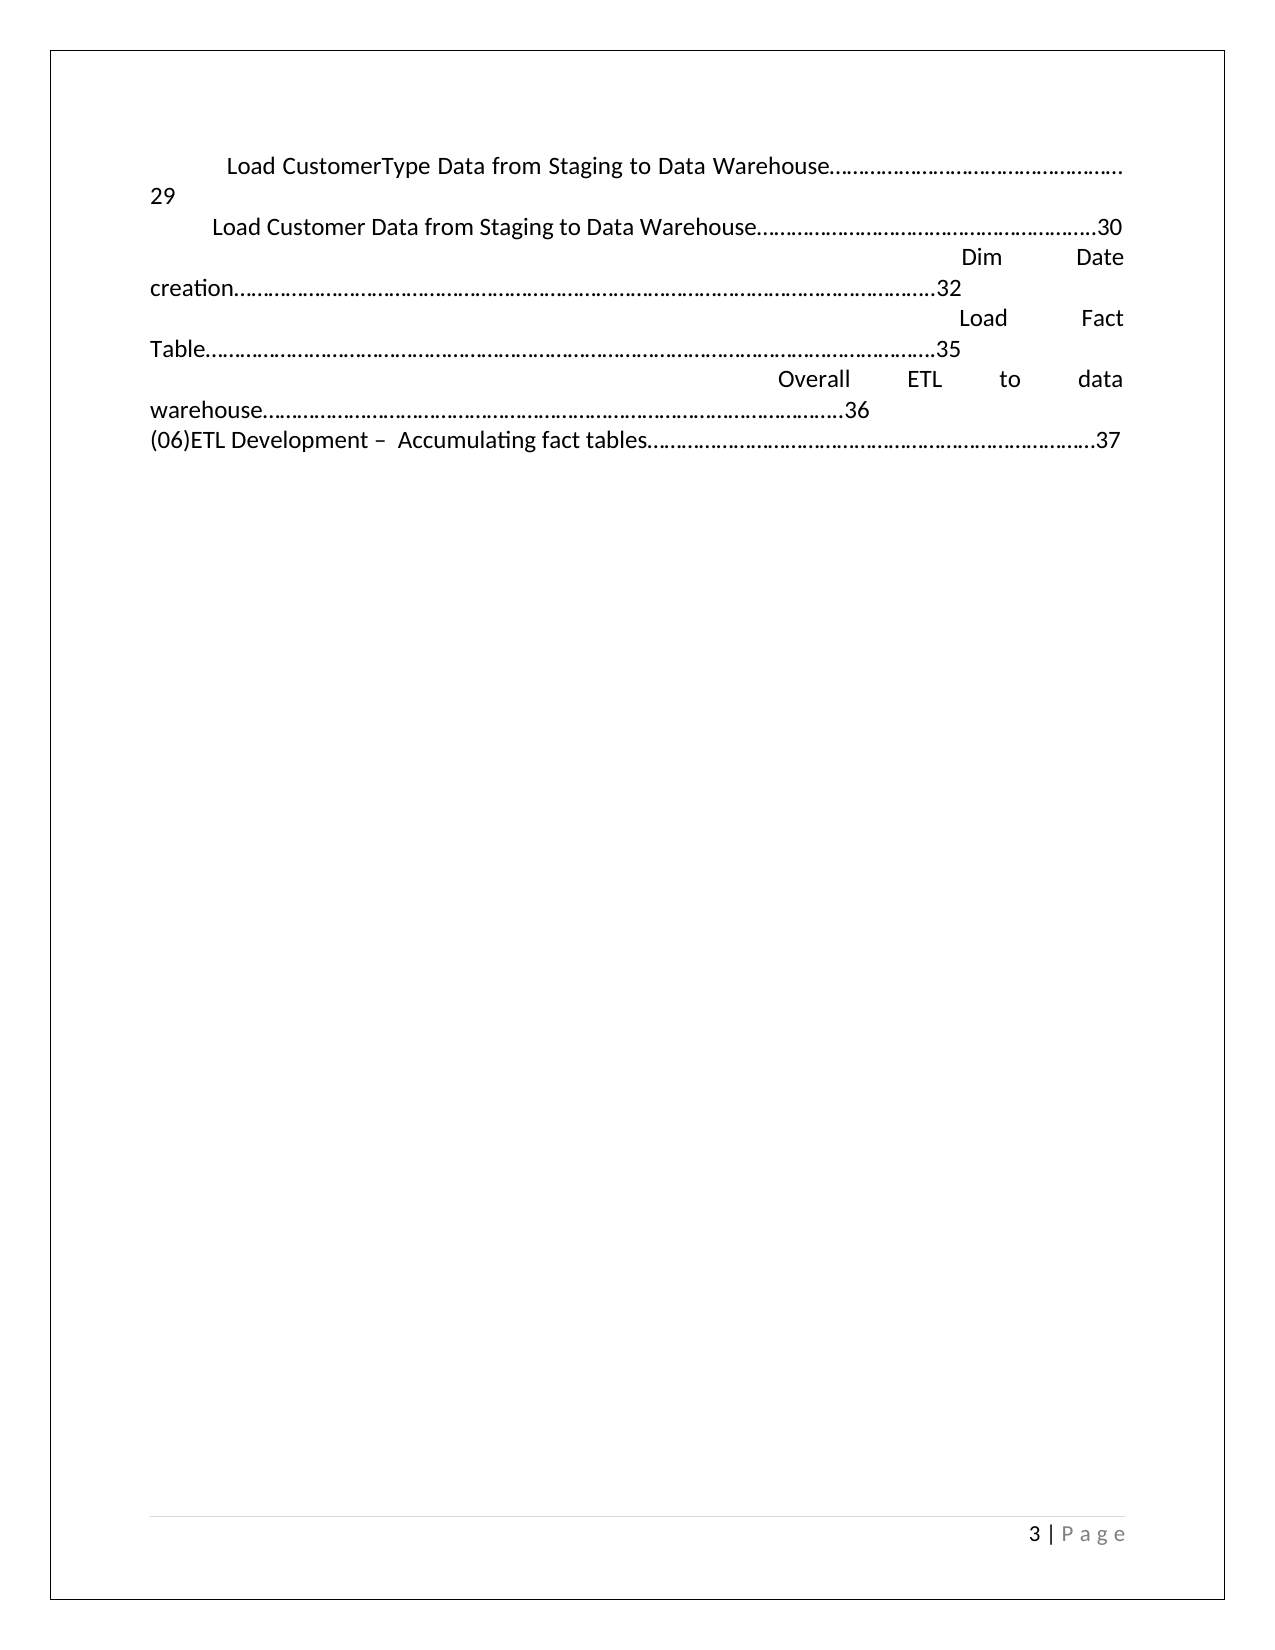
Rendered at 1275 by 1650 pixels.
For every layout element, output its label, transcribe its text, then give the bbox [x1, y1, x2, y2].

text Overall ETL to data warehouse………………………………………………………………………………………..36 [150, 364, 1125, 425]
text Load CustomerType Data from Staging to Data Warehouse……………………………………………29 [150, 150, 1125, 211]
text Dim Date creation…………………………………………………………………………………………………………..32 [150, 242, 1125, 303]
text (06)ETL Development – Accumulating fact tables……………………………………………………………………37 [150, 425, 1125, 455]
text Load Customer Data from Staging to Data Warehouse…………………………………………………..30 [150, 211, 1125, 242]
text Load Fact Table……………………………………………………………………………………………………………….35 [150, 303, 1125, 364]
